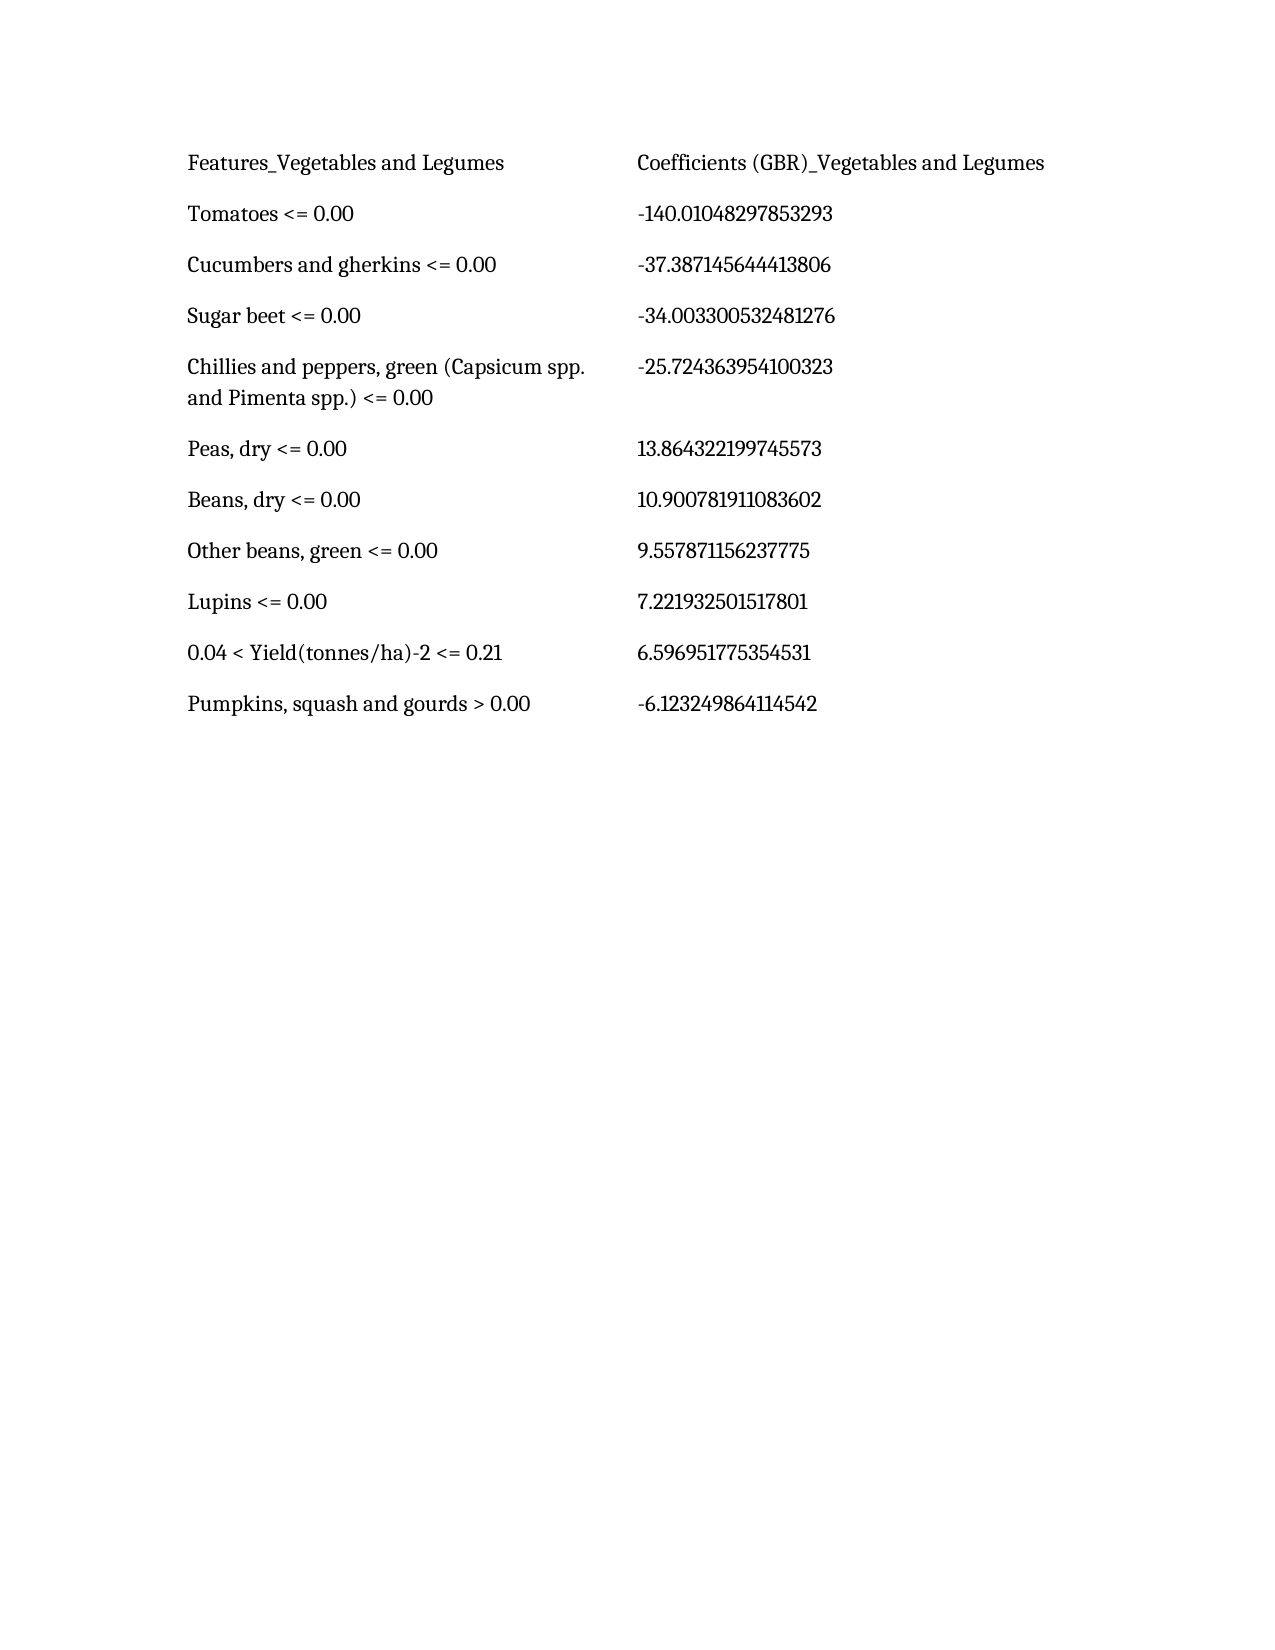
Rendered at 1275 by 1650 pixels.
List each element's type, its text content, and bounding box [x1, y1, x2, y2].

table_cell -34.003300532481276 [626, 303, 1076, 354]
table_cell Cucumbers and gherkins <= 0.00 [176, 252, 626, 303]
table_header Features_Vegetables and Legumes [176, 150, 626, 201]
table_cell 0.04 < Yield(tonnes/ha)-2 <= 0.21 [176, 640, 626, 691]
table_cell Chillies and peppers, green (Capsicum spp. and Pimenta spp.) <= 0.00 [176, 354, 626, 435]
table_cell Other beans, green <= 0.00 [176, 538, 626, 588]
table_cell Pumpkins, squash and gourds > 0.00 [176, 691, 626, 742]
table_cell 9.557871156237775 [626, 538, 1076, 588]
table_cell 6.596951775354531 [626, 640, 1076, 691]
table_cell -37.387145644413806 [626, 252, 1076, 303]
table_cell -25.724363954100323 [626, 354, 1076, 435]
table_cell 7.221932501517801 [626, 589, 1076, 639]
table_cell Sugar beet <= 0.00 [176, 303, 626, 354]
table_cell Peas, dry <= 0.00 [176, 435, 626, 486]
table_cell 10.900781911083602 [626, 486, 1076, 537]
table_cell Lupins <= 0.00 [176, 589, 626, 639]
table_header Coefficients (GBR)_Vegetables and Legumes [626, 150, 1076, 201]
table_cell -140.01048297853293 [626, 201, 1076, 252]
table_cell Beans, dry <= 0.00 [176, 486, 626, 537]
table_cell Tomatoes <= 0.00 [176, 201, 626, 252]
table_cell -6.123249864114542 [626, 691, 1076, 742]
table_cell 13.864322199745573 [626, 435, 1076, 486]
